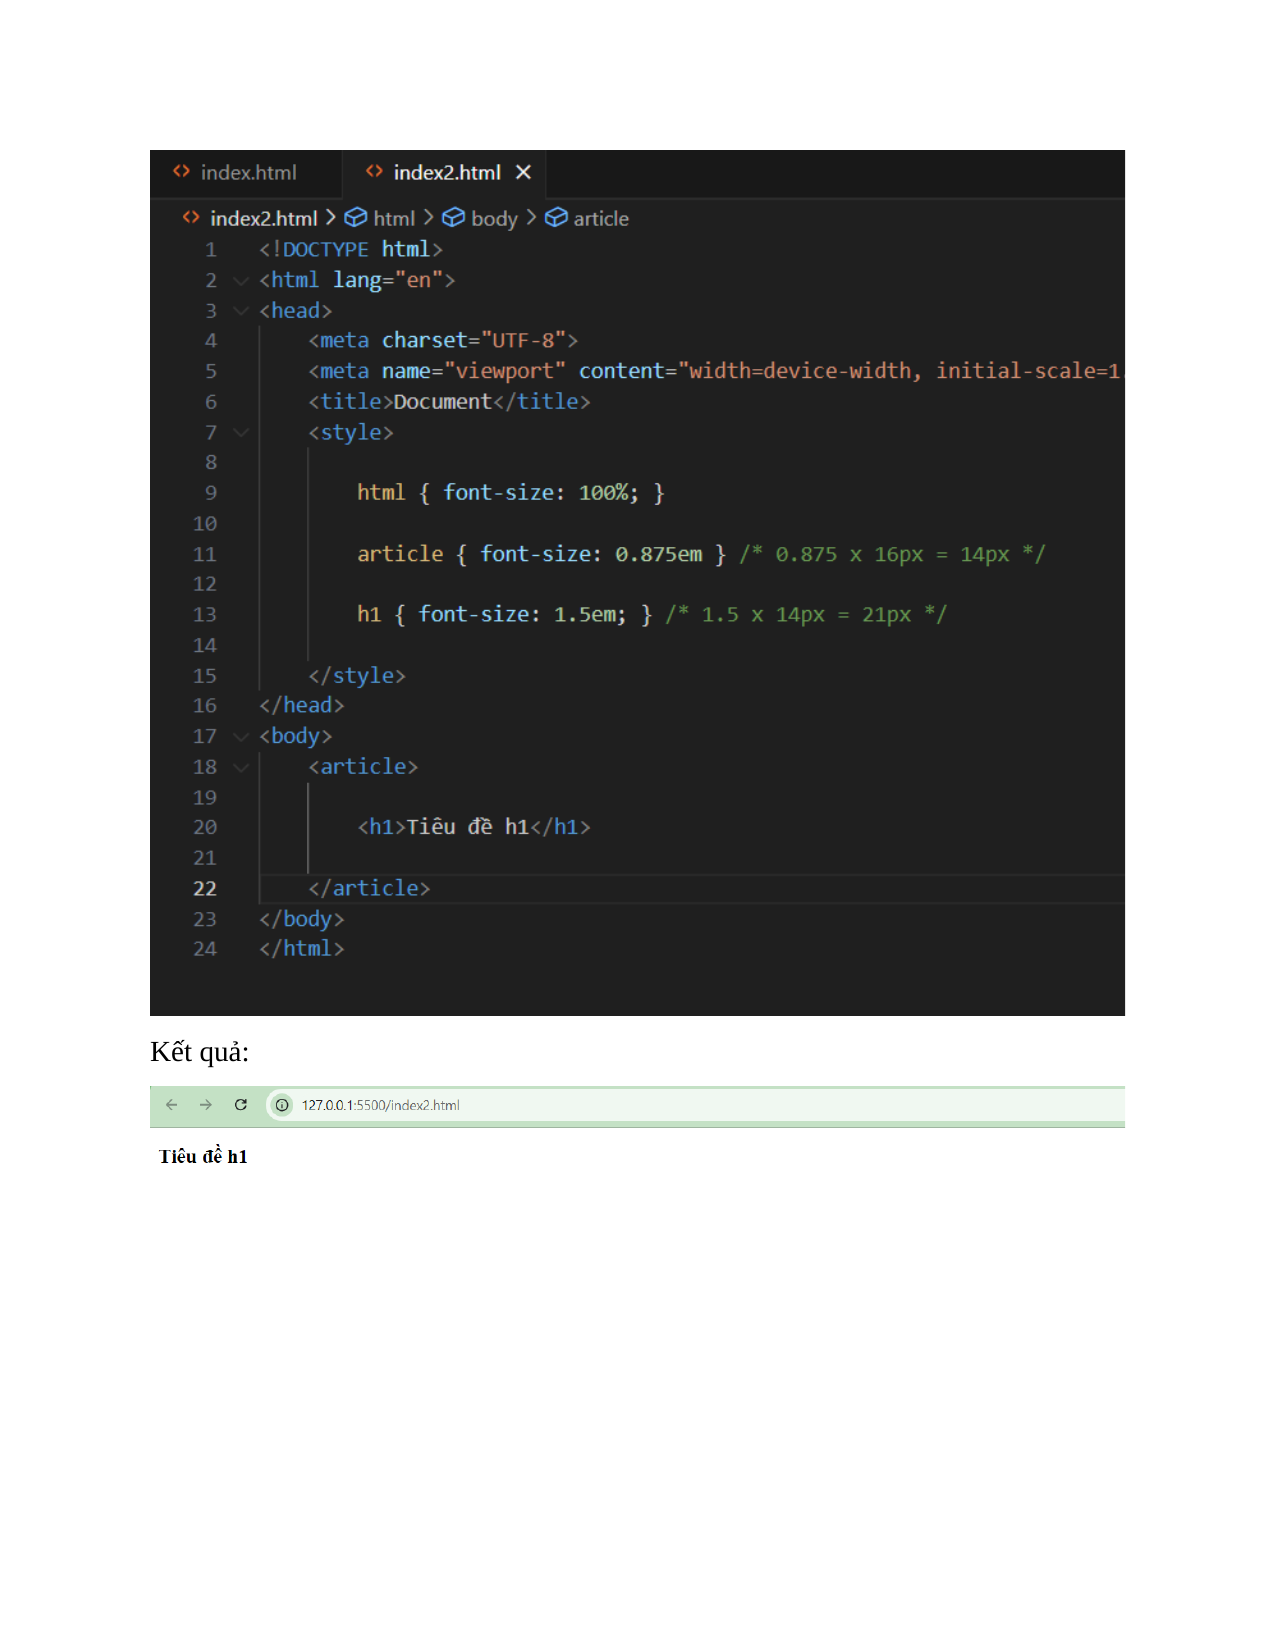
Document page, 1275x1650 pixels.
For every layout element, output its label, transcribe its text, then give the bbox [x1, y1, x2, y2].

picture [150, 150, 1125, 1016]
picture [150, 1086, 1125, 1380]
text Kết quả: [150, 1034, 1125, 1067]
